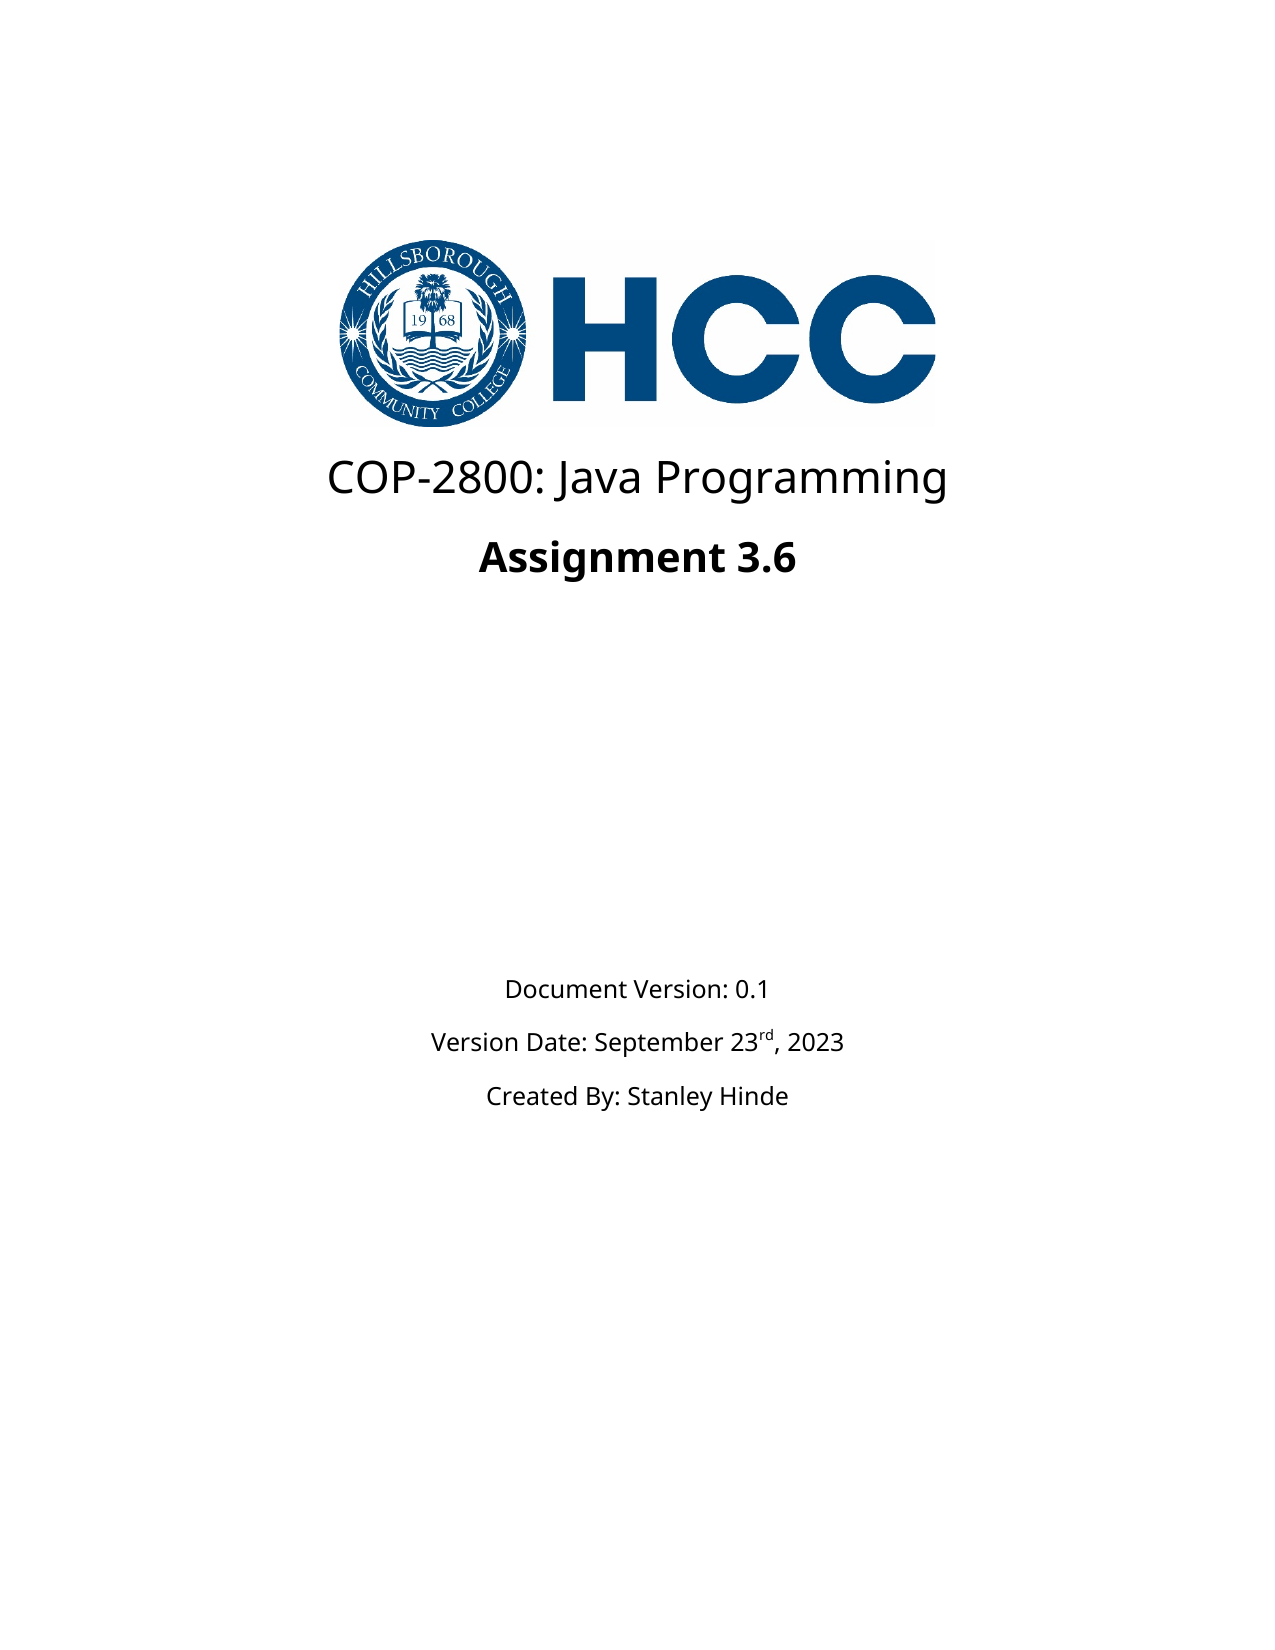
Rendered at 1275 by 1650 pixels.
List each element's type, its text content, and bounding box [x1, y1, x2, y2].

picture [339, 240, 936, 427]
text Assignment 3.6 [150, 528, 1125, 585]
text Created By: Stanley Hinde [150, 1078, 1125, 1112]
text Version Date: September 23rd, 2023 [150, 1025, 1125, 1059]
text Document Version: 0.1 [150, 971, 1125, 1005]
text COP-2800: Java Programming [150, 446, 1125, 507]
